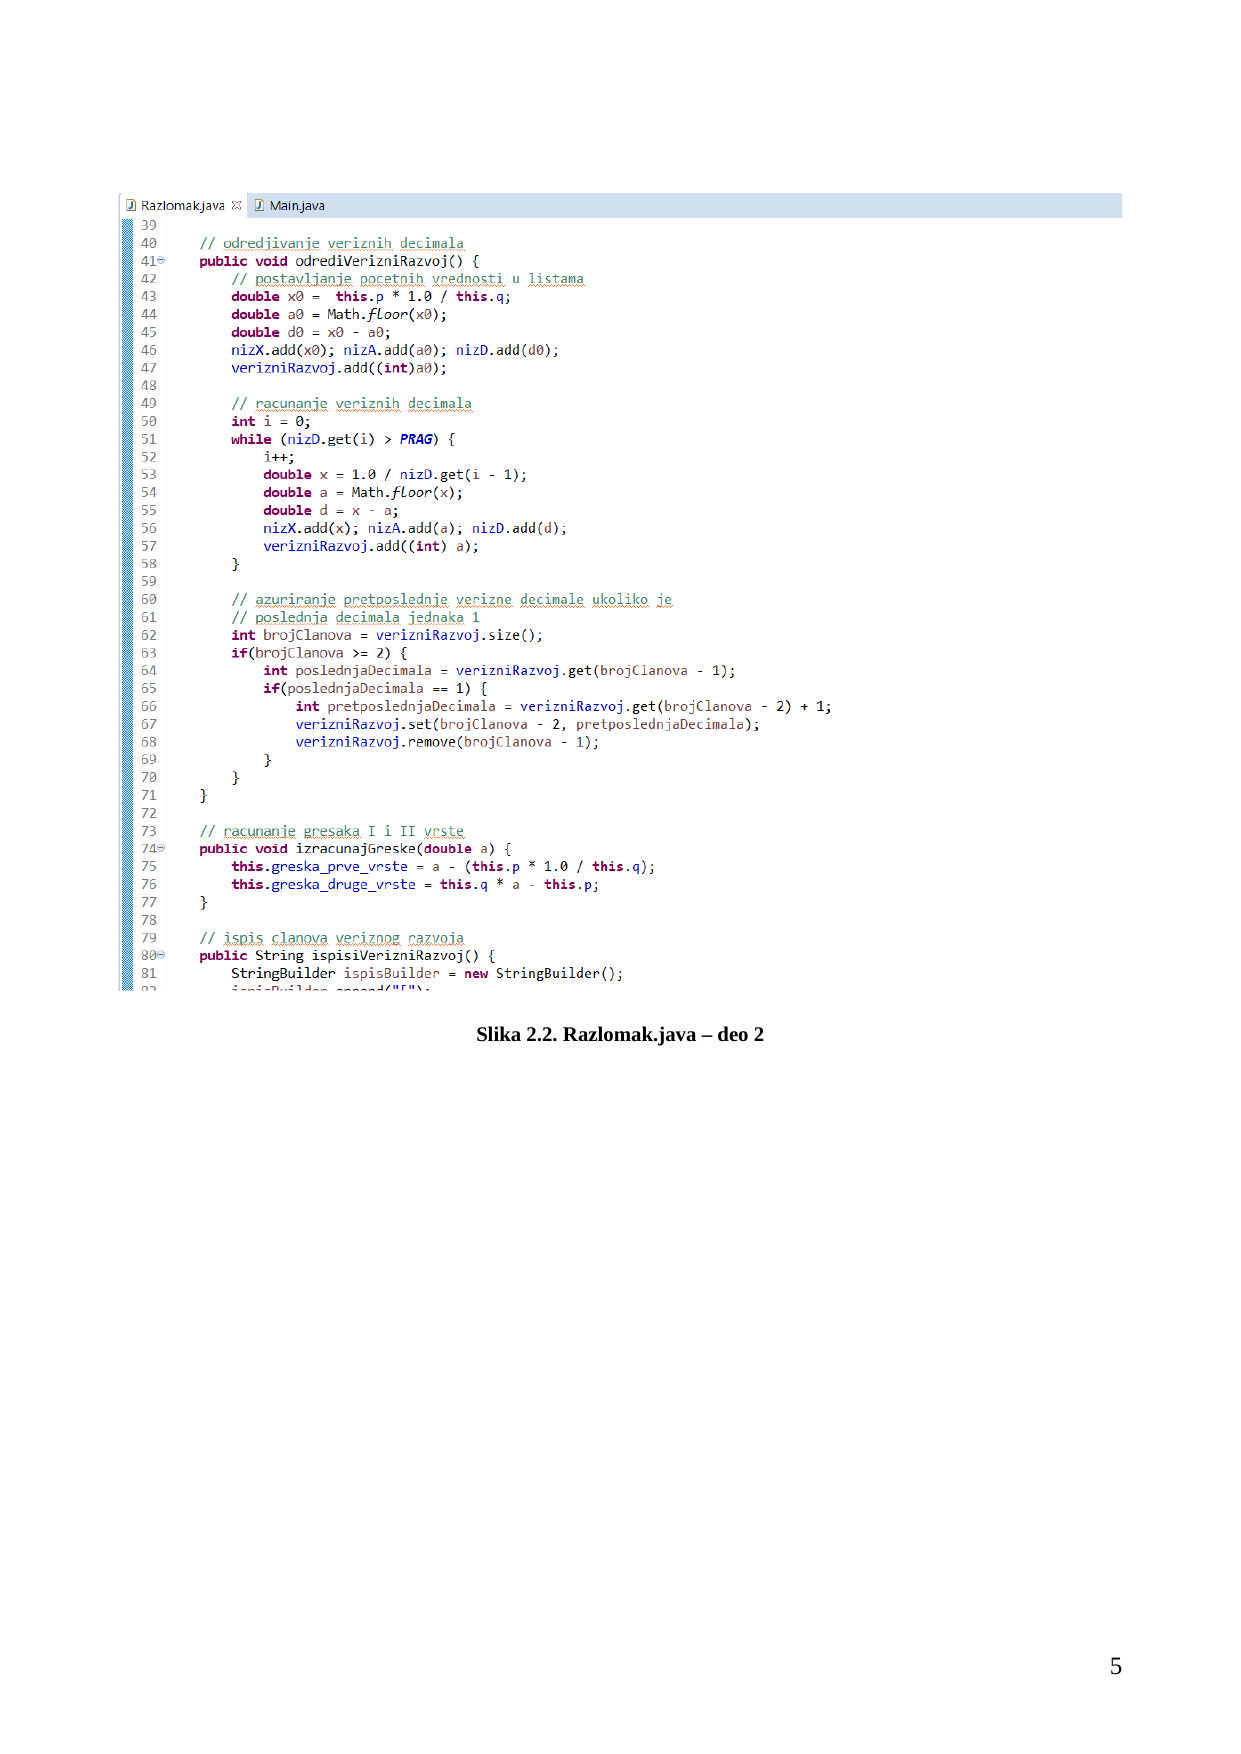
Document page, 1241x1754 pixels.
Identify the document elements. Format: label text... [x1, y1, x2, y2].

picture [118, 193, 1123, 991]
text Slika 2.2. Razlomak.java – deo 2 [118, 1022, 1122, 1046]
